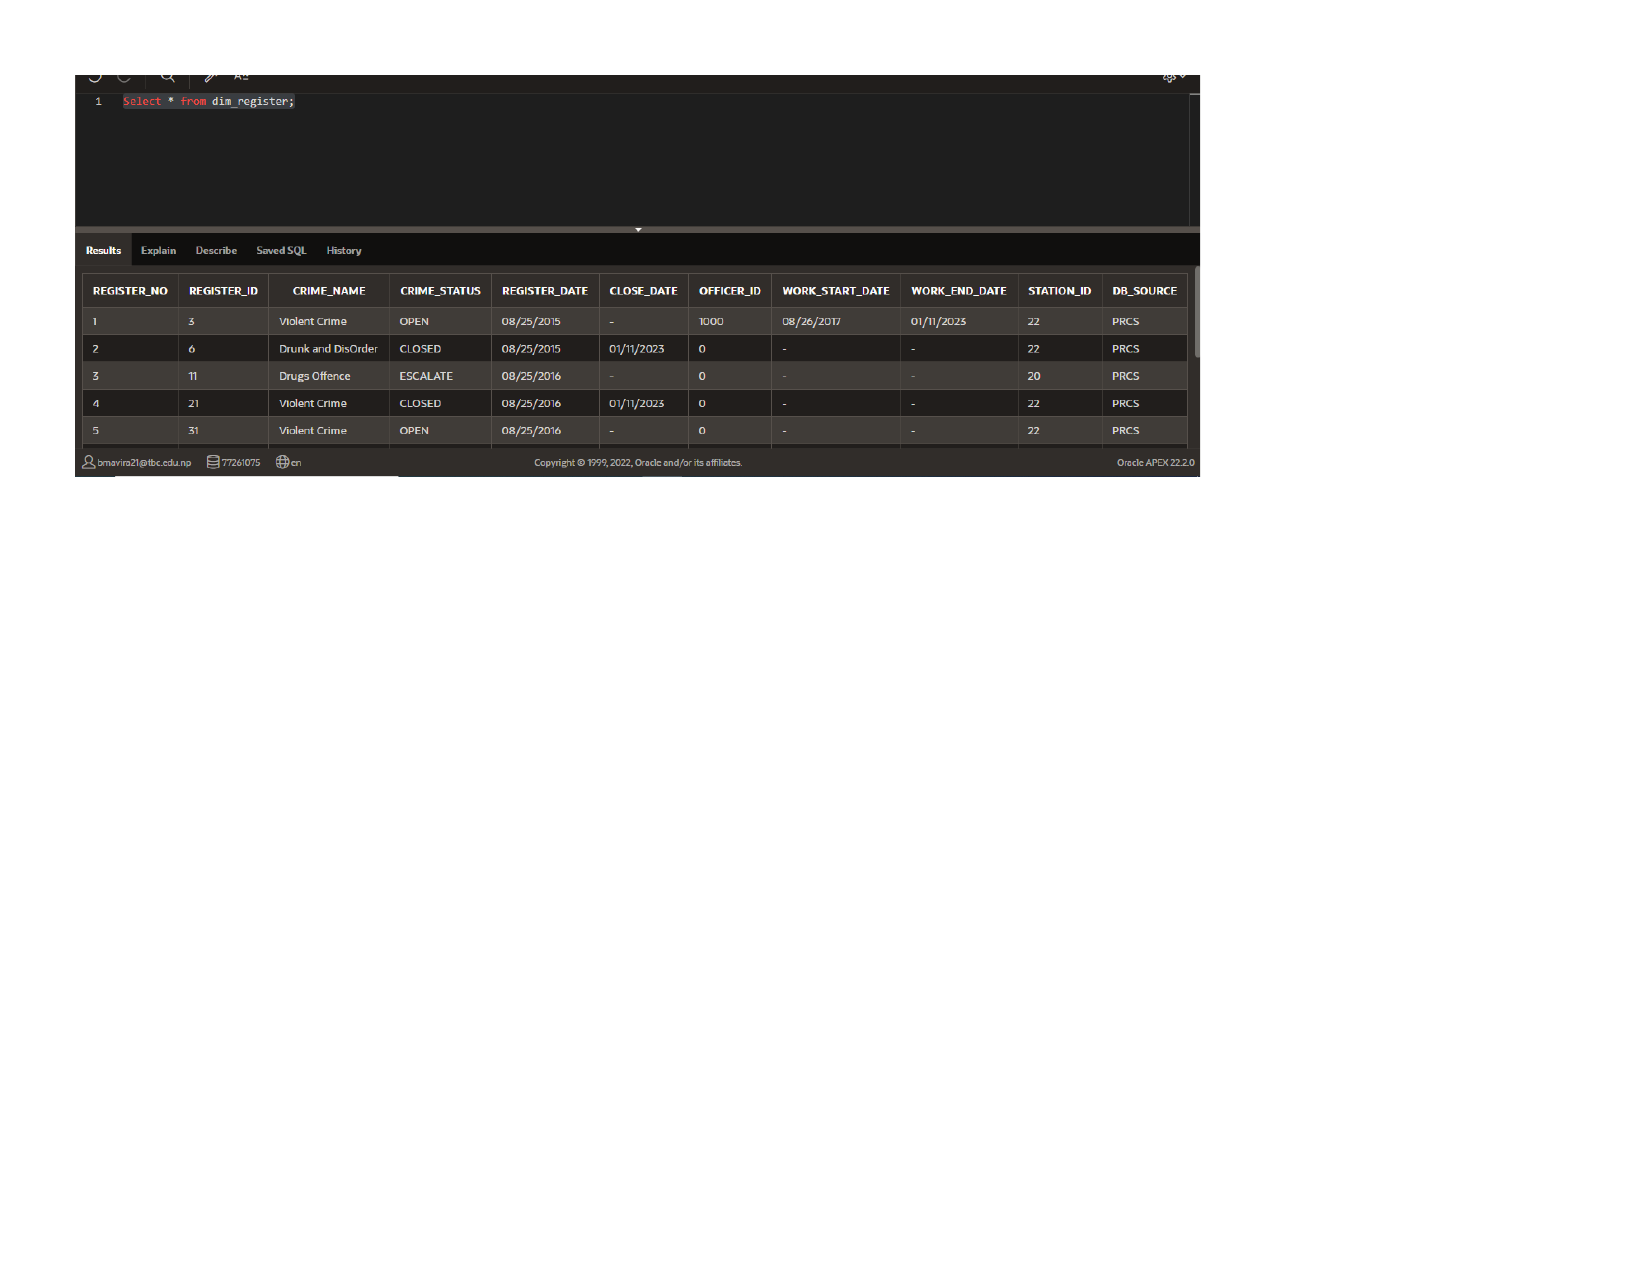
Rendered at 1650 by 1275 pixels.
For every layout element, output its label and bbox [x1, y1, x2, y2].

picture [75, 75, 1200, 477]
